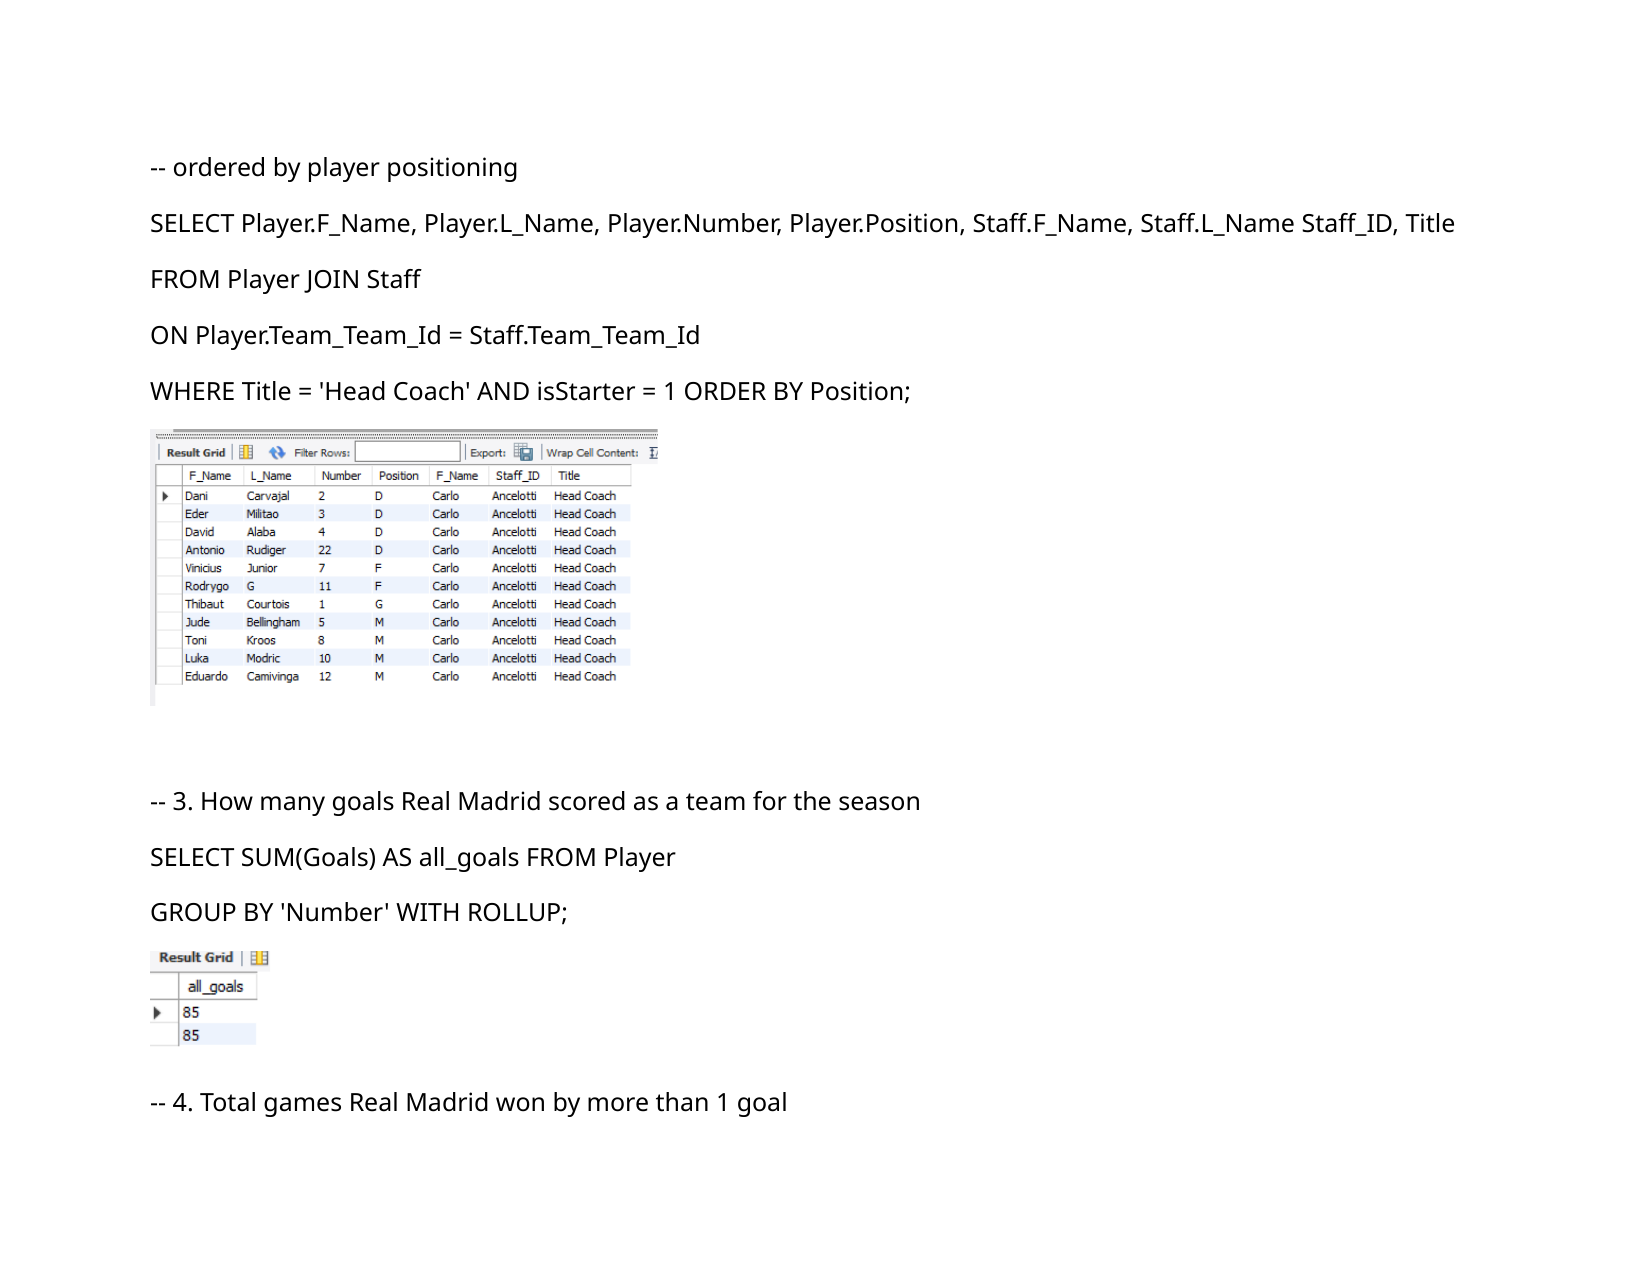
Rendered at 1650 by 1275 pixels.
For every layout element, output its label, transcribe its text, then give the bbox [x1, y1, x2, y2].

picture [150, 429, 658, 706]
text WHERE Title = 'Head Coach' AND isStarter = 1 ORDER BY Position; [150, 373, 1500, 407]
text ON Player.Team_Team_Id = Staff.Team_Team_Id [150, 317, 1500, 352]
text -- ordered by player positioning [150, 150, 1500, 184]
text GROUP BY 'Number' WITH ROLLUP; [150, 895, 1500, 929]
text FROM Player JOIN Staff [150, 262, 1500, 296]
picture [150, 951, 271, 1064]
text -- 3. How many goals Real Madrid scored as a team for the season [150, 783, 1500, 817]
text SELECT SUM(Goals) AS all_goals FROM Player [150, 839, 1500, 873]
text SELECT Player.F_Name, Player.L_Name, Player.Number, Player.Position, Staff.F_Name, Staff.L_Name Staff_ID, Title [150, 206, 1500, 240]
text -- 4. Total games Real Madrid won by more than 1 goal [150, 1085, 1500, 1119]
